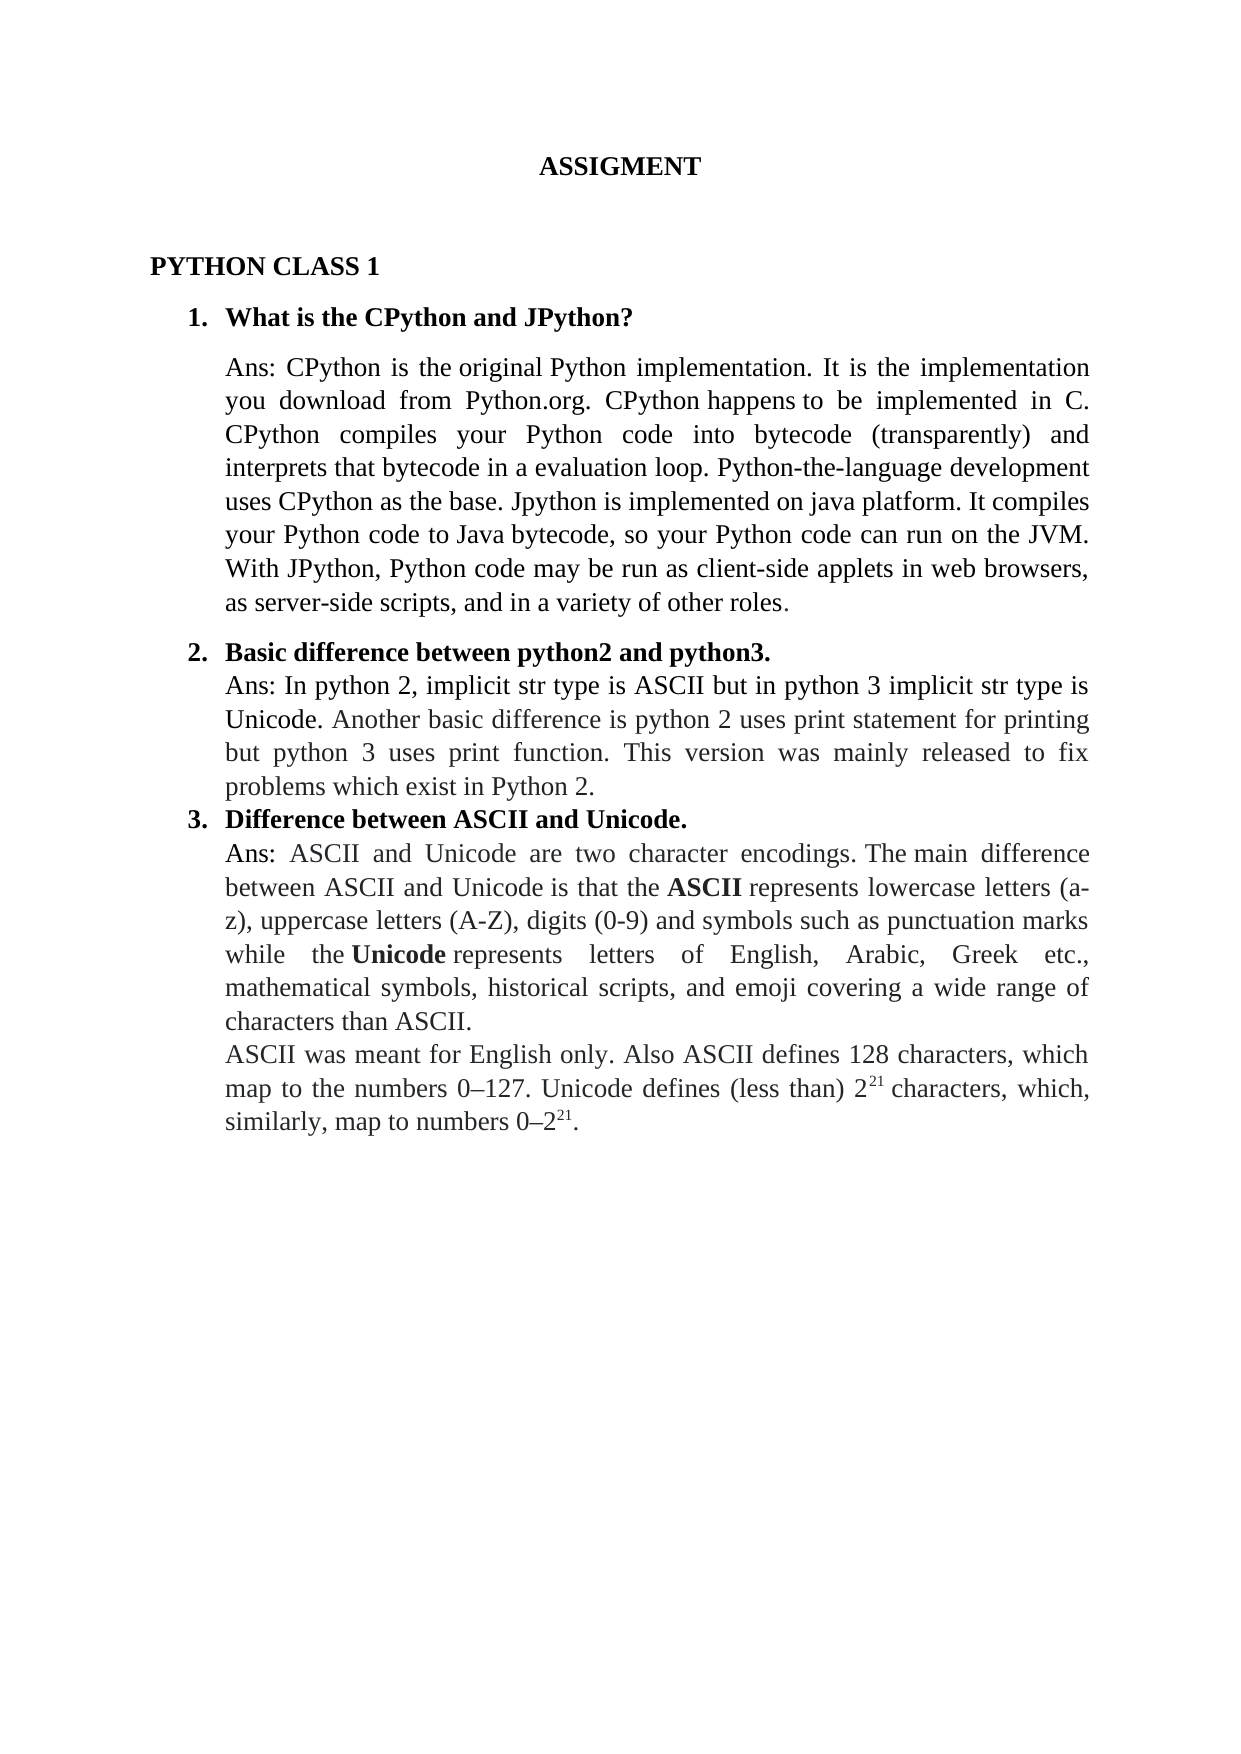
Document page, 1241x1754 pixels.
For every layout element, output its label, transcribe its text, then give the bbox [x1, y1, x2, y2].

list ASCII was meant for English only. Also ASCII defines 128 characters, which map to the numbers 0–127. Unicode defines (less than) 221 characters, which, similarly, map to numbers 0–221. [225, 1069, 1090, 1137]
text PYTHON CLASS 1 [150, 250, 1090, 282]
list Basic difference between python2 and python3. [187, 636, 1090, 667]
list What is the CPython and JPython? [187, 301, 1090, 332]
list Difference between ASCII and Unicode. [187, 803, 1090, 835]
list Ans: In python 2, implicit str type is ASCII but in python 3 implicit str type is Unicode. Another basic difference is python 2 uses print statement for printing but python 3 uses print function. This version was mainly released to fix problems which exist in Python 2. [225, 768, 1090, 801]
list Ans: ASCII and Unicode are two character encodings. The main difference between ASCII and Unicode is that the ASCII represents lowercase letters (a-z), uppercase letters (A-Z), digits (0-9) and symbols such as punctuation marks while the Unicode represents letters of English, Arabic, Greek etc., mathematical symbols, historical scripts, and emoji covering a wide range of characters than ASCII. [225, 837, 1090, 871]
list Ans: ASCII and Unicode are two character encodings. The main difference between ASCII and Unicode is that the ASCII represents lowercase letters (a-z), uppercase letters (A-Z), digits (0-9) and symbols such as punctuation marks while the Unicode represents letters of English, Arabic, Greek etc., mathematical symbols, historical scripts, and emoji covering a wide range of characters than ASCII. [225, 1002, 1090, 1036]
text Ans: CPython is the original Python implementation. It is the implementation you download from Python.org. CPython happens to be implemented in C. CPython compiles your Python code into bytecode (transparently) and interprets that bytecode in a evaluation loop. Python-the-language development uses CPython as the base. Jpython is implemented on java platform. It compiles your Python code to Java bytecode, so your Python code can run on the JVM. With JPython, Python code may be run as client-side applets in web browsers, as server-side scripts, and in a variety of other roles. [225, 351, 1090, 617]
text ASSIGMENT [150, 150, 1090, 181]
list Ans: ASCII and Unicode are two character encodings. The main difference between ASCII and Unicode is that the ASCII represents lowercase letters (a-z), uppercase letters (A-Z), digits (0-9) and symbols such as punctuation marks while the Unicode represents letters of English, Arabic, Greek etc., mathematical symbols, historical scripts, and emoji covering a wide range of characters than ASCII. [225, 935, 1090, 971]
list Ans: In python 2, implicit str type is ASCII but in python 3 implicit str type is Unicode. Another basic difference is python 2 uses print statement for printing but python 3 uses print function. This version was mainly released to fix problems which exist in Python 2. [225, 669, 1090, 736]
